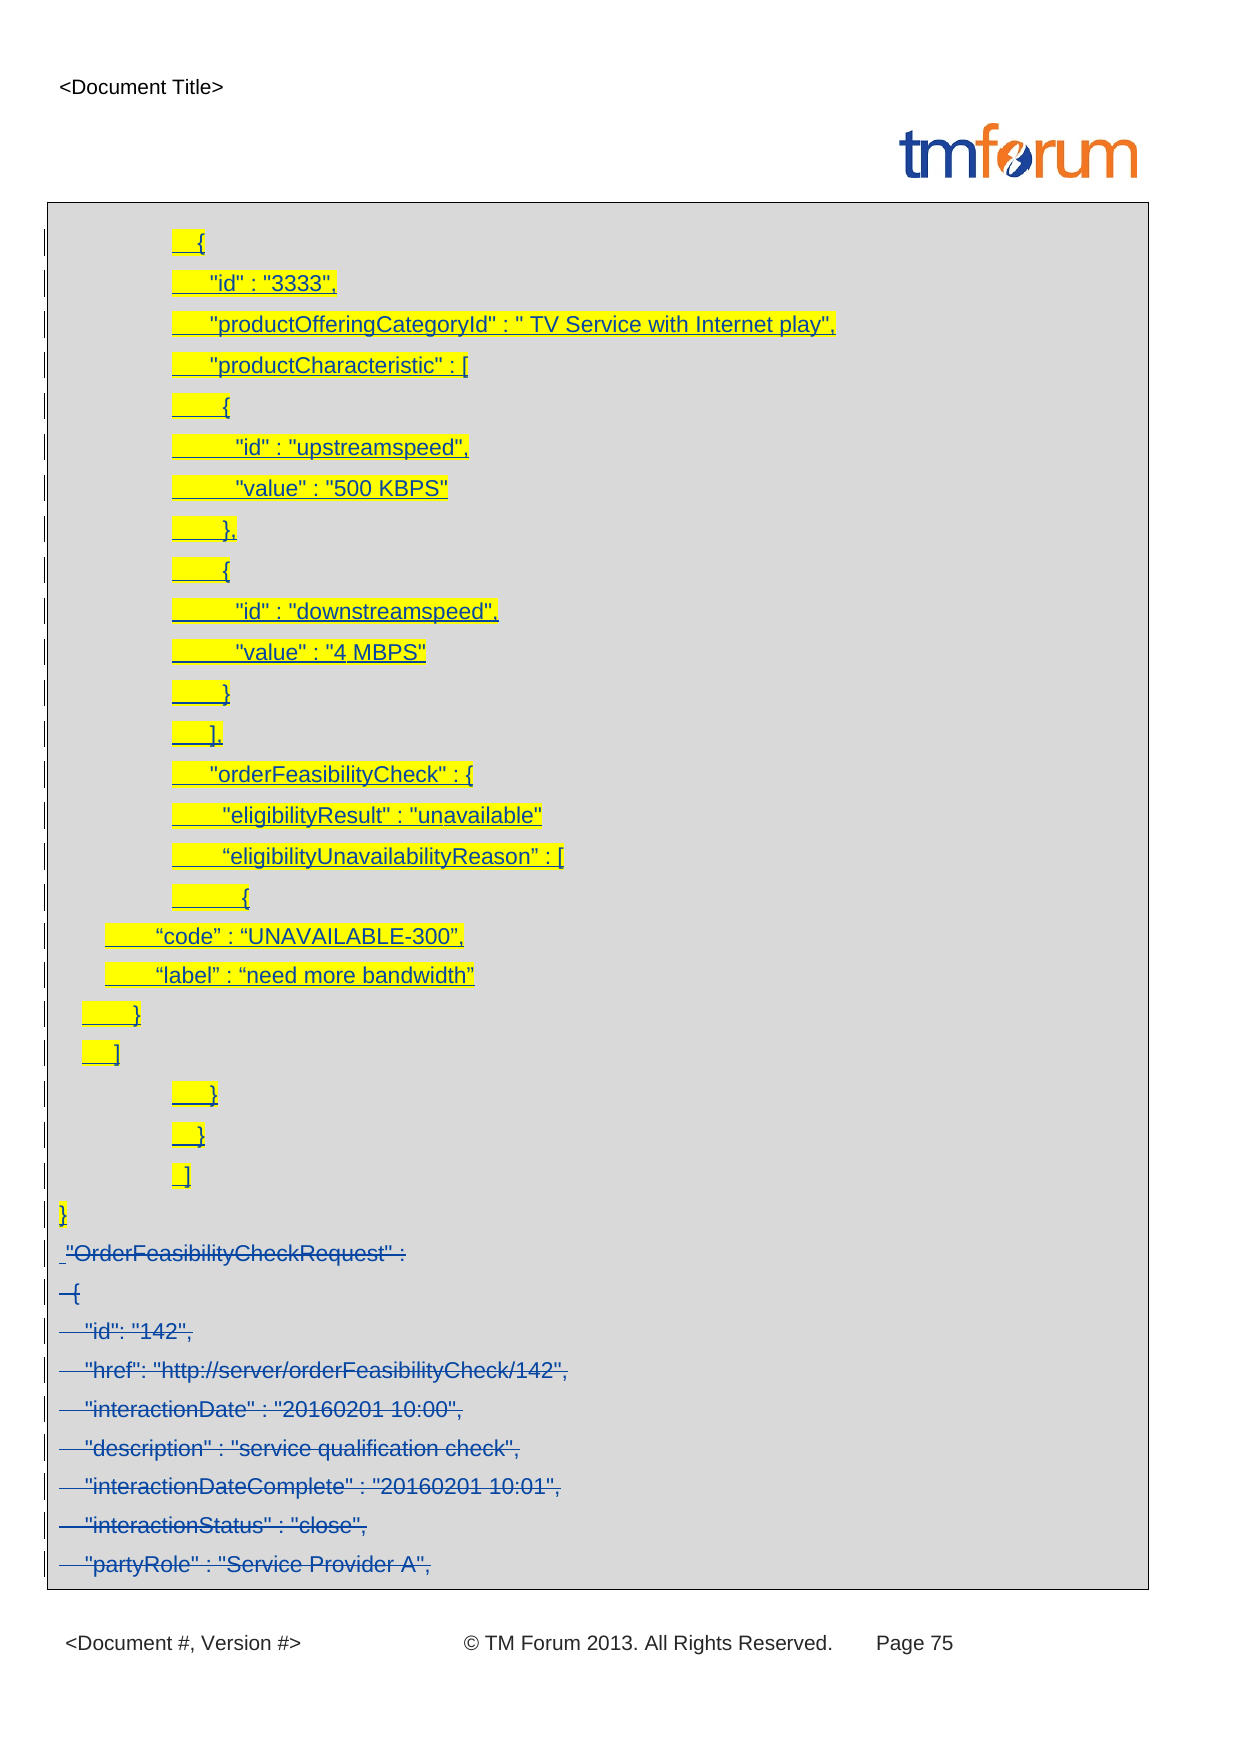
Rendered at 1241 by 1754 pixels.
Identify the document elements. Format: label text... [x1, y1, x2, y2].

picture [899, 123, 1137, 178]
table_cell 200 Content-Type: application/json [48, 203, 1148, 1589]
